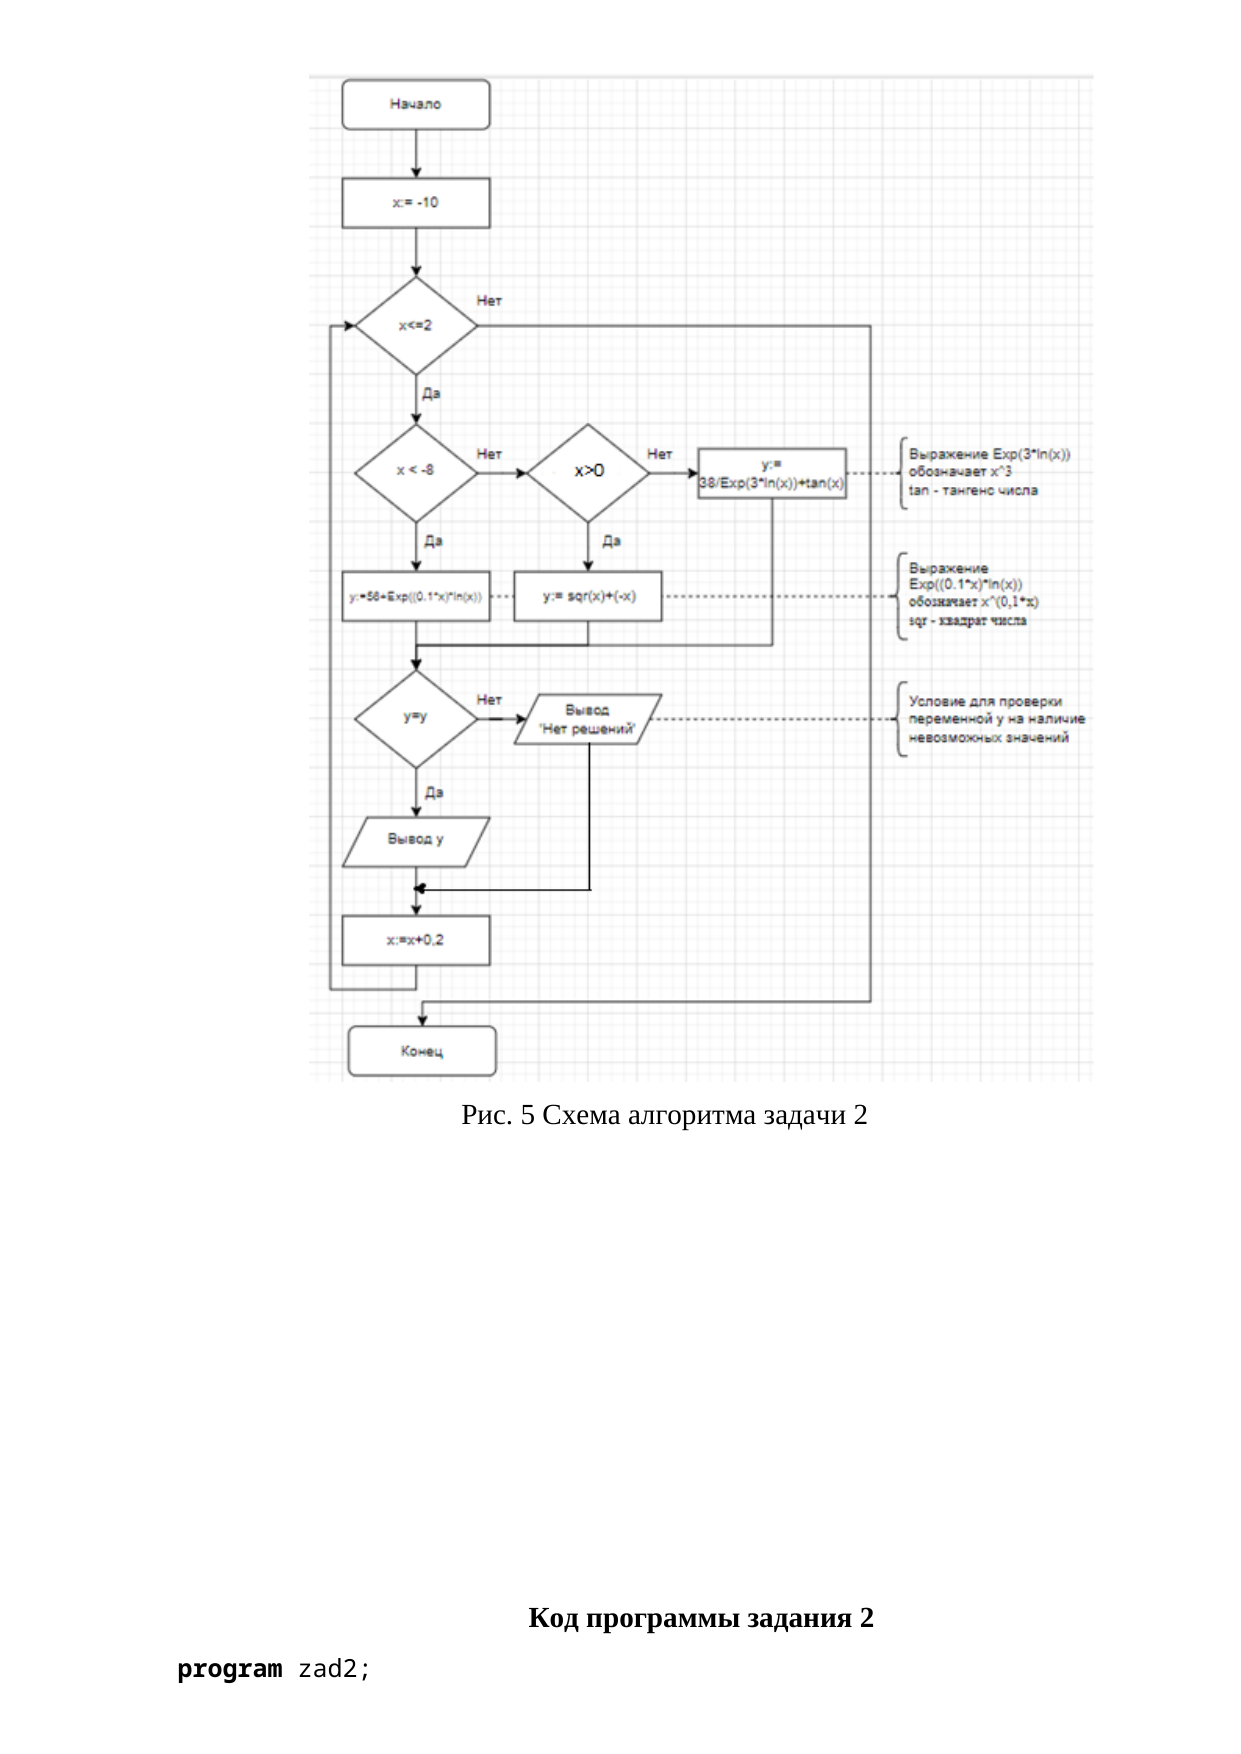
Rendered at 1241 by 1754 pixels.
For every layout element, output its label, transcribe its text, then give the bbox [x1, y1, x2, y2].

text program zad2; [177, 1650, 1152, 1684]
text Рис. 5 Схема алгоритма задачи 2 [177, 1097, 1152, 1131]
picture [309, 73, 1094, 1082]
list Код программы задания 2 [251, 1600, 1152, 1634]
